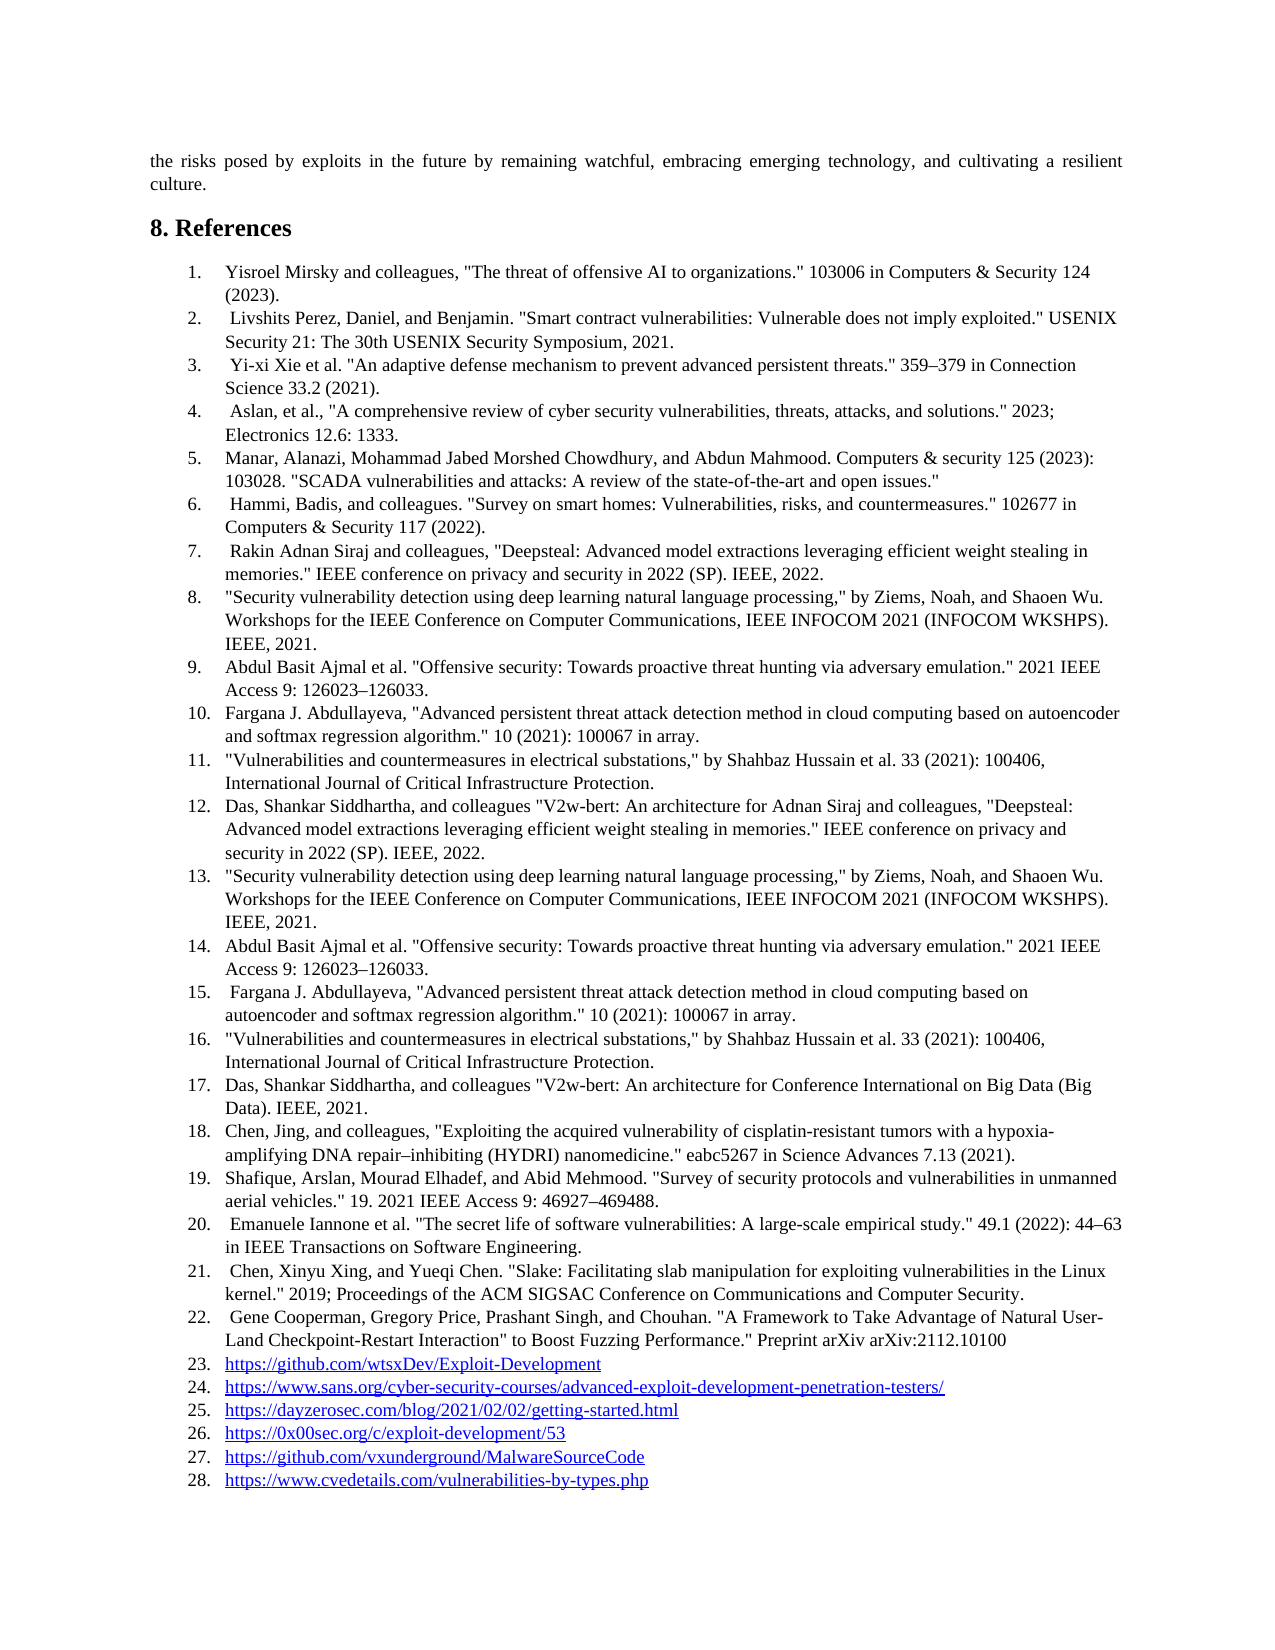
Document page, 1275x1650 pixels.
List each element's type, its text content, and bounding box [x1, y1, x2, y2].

list Fargana J. Abdullayeva, "Advanced persistent threat attack detection method in cloud computing based on autoencoder and softmax regression algorithm." 10 (2021): 100067 in array. [187, 702, 1125, 747]
list Shafique, Arslan, Mourad Elhadef, and Abid Mehmood. "Survey of security protocols and vulnerabilities in unmanned aerial vehicles." 19. 2021 IEEE Access 9: 46927–469488. [187, 1167, 1125, 1212]
list "Vulnerabilities and countermeasures in electrical substations," by Shahbaz Hussain et al. 33 (2021): 100406, International Journal of Critical Infrastructure Protection. [187, 1027, 1125, 1072]
list Livshits Perez, Daniel, and Benjamin. "Smart contract vulnerabilities: Vulnerable does not imply exploited." USENIX Security 21: The 30th USENIX Security Symposium, 2021. [187, 307, 1125, 352]
list Rakin Adnan Siraj and colleagues, "Deepsteal: Advanced model extractions leveraging efficient weight stealing in memories." IEEE conference on privacy and security in 2022 (SP). IEEE, 2022. [187, 539, 1125, 584]
list Emanuele Iannone et al. "The secret life of software vulnerabilities: A large-scale empirical study." 49.1 (2022): 44–63 in IEEE Transactions on Software Engineering. [187, 1213, 1125, 1258]
list https://www.cvedetails.com/vulnerabilities-by-types.php [187, 1469, 1125, 1490]
list https://github.com/vxunderground/MalwareSourceCode [187, 1446, 1125, 1467]
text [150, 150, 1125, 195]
list Aslan, et al., "A comprehensive review of cyber security vulnerabilities, threats, attacks, and solutions." 2023; Electronics 12.6: 1333. [187, 400, 1125, 445]
list Das, Shankar Siddhartha, and colleagues "V2w-bert: An architecture for Conference International on Big Data (Big Data). IEEE, 2021. [187, 1074, 1125, 1119]
list https://www.sans.org/cyber-security-courses/advanced-exploit-development-penetration-testers/ [187, 1376, 1125, 1397]
list Das, Shankar Siddhartha, and colleagues "V2w-bert: An architecture for Adnan Siraj and colleagues, "Deepsteal: Advanced model extractions leveraging efficient weight stealing in memories." IEEE conference on privacy and security in 2022 (SP). IEEE, 2022. [187, 795, 1125, 863]
list "Vulnerabilities and countermeasures in electrical substations," by Shahbaz Hussain et al. 33 (2021): 100406, International Journal of Critical Infrastructure Protection. [187, 749, 1125, 793]
list https://0x00sec.org/c/exploit-development/53 [187, 1422, 1125, 1444]
list Abdul Basit Ajmal et al. "Offensive security: Towards proactive threat hunting via adversary emulation." 2021 IEEE Access 9: 126023–126033. [187, 934, 1125, 979]
list "Security vulnerability detection using deep learning natural language processing," by Ziems, Noah, and Shaoen Wu. Workshops for the IEEE Conference on Computer Communications, IEEE INFOCOM 2021 (INFOCOM WKSHPS). IEEE, 2021. [187, 865, 1125, 933]
text 8. References [150, 213, 1125, 242]
list Yi-xi Xie et al. "An adaptive defense mechanism to prevent advanced persistent threats." 359–379 in Connection Science 33.2 (2021). [187, 354, 1125, 398]
list Gene Cooperman, Gregory Price, Prashant Singh, and Chouhan. "A Framework to Take Advantage of Natural User-Land Checkpoint-Restart Interaction" to Boost Fuzzing Performance." Preprint arXiv arXiv:2112.10100 [187, 1306, 1125, 1351]
list https://github.com/wtsxDev/Exploit-Development [187, 1353, 1125, 1374]
list Hammi, Badis, and colleagues. "Survey on smart homes: Vulnerabilities, risks, and countermeasures." 102677 in Computers & Security 117 (2022). [187, 493, 1125, 538]
list Chen, Xinyu Xing, and Yueqi Chen. "Slake: Facilitating slab manipulation for exploiting vulnerabilities in the Linux kernel." 2019; Proceedings of the ACM SIGSAC Conference on Communications and Computer Security. [187, 1260, 1125, 1304]
list "Security vulnerability detection using deep learning natural language processing," by Ziems, Noah, and Shaoen Wu. Workshops for the IEEE Conference on Computer Communications, IEEE INFOCOM 2021 (INFOCOM WKSHPS). IEEE, 2021. [187, 586, 1125, 654]
list https://dayzerosec.com/blog/2021/02/02/getting-started.html [187, 1399, 1125, 1421]
list Abdul Basit Ajmal et al. "Offensive security: Towards proactive threat hunting via adversary emulation." 2021 IEEE Access 9: 126023–126033. [187, 656, 1125, 701]
list Yisroel Mirsky and colleagues, "The threat of offensive AI to organizations." 103006 in Computers & Security 124 (2023). [187, 261, 1125, 306]
list Chen, Jing, and colleagues, "Exploiting the acquired vulnerability of cisplatin-resistant tumors with a hypoxia-amplifying DNA repair–inhibiting (HYDRI) nanomedicine." eabc5267 in Science Advances 7.13 (2021). [187, 1120, 1125, 1165]
list Manar, Alanazi, Mohammad Jabed Morshed Chowdhury, and Abdun Mahmood. Computers & security 125 (2023): 103028. "SCADA vulnerabilities and attacks: A review of the state-of-the-art and open issues." [187, 447, 1125, 491]
list Fargana J. Abdullayeva, "Advanced persistent threat attack detection method in cloud computing based on autoencoder and softmax regression algorithm." 10 (2021): 100067 in array. [187, 981, 1125, 1026]
